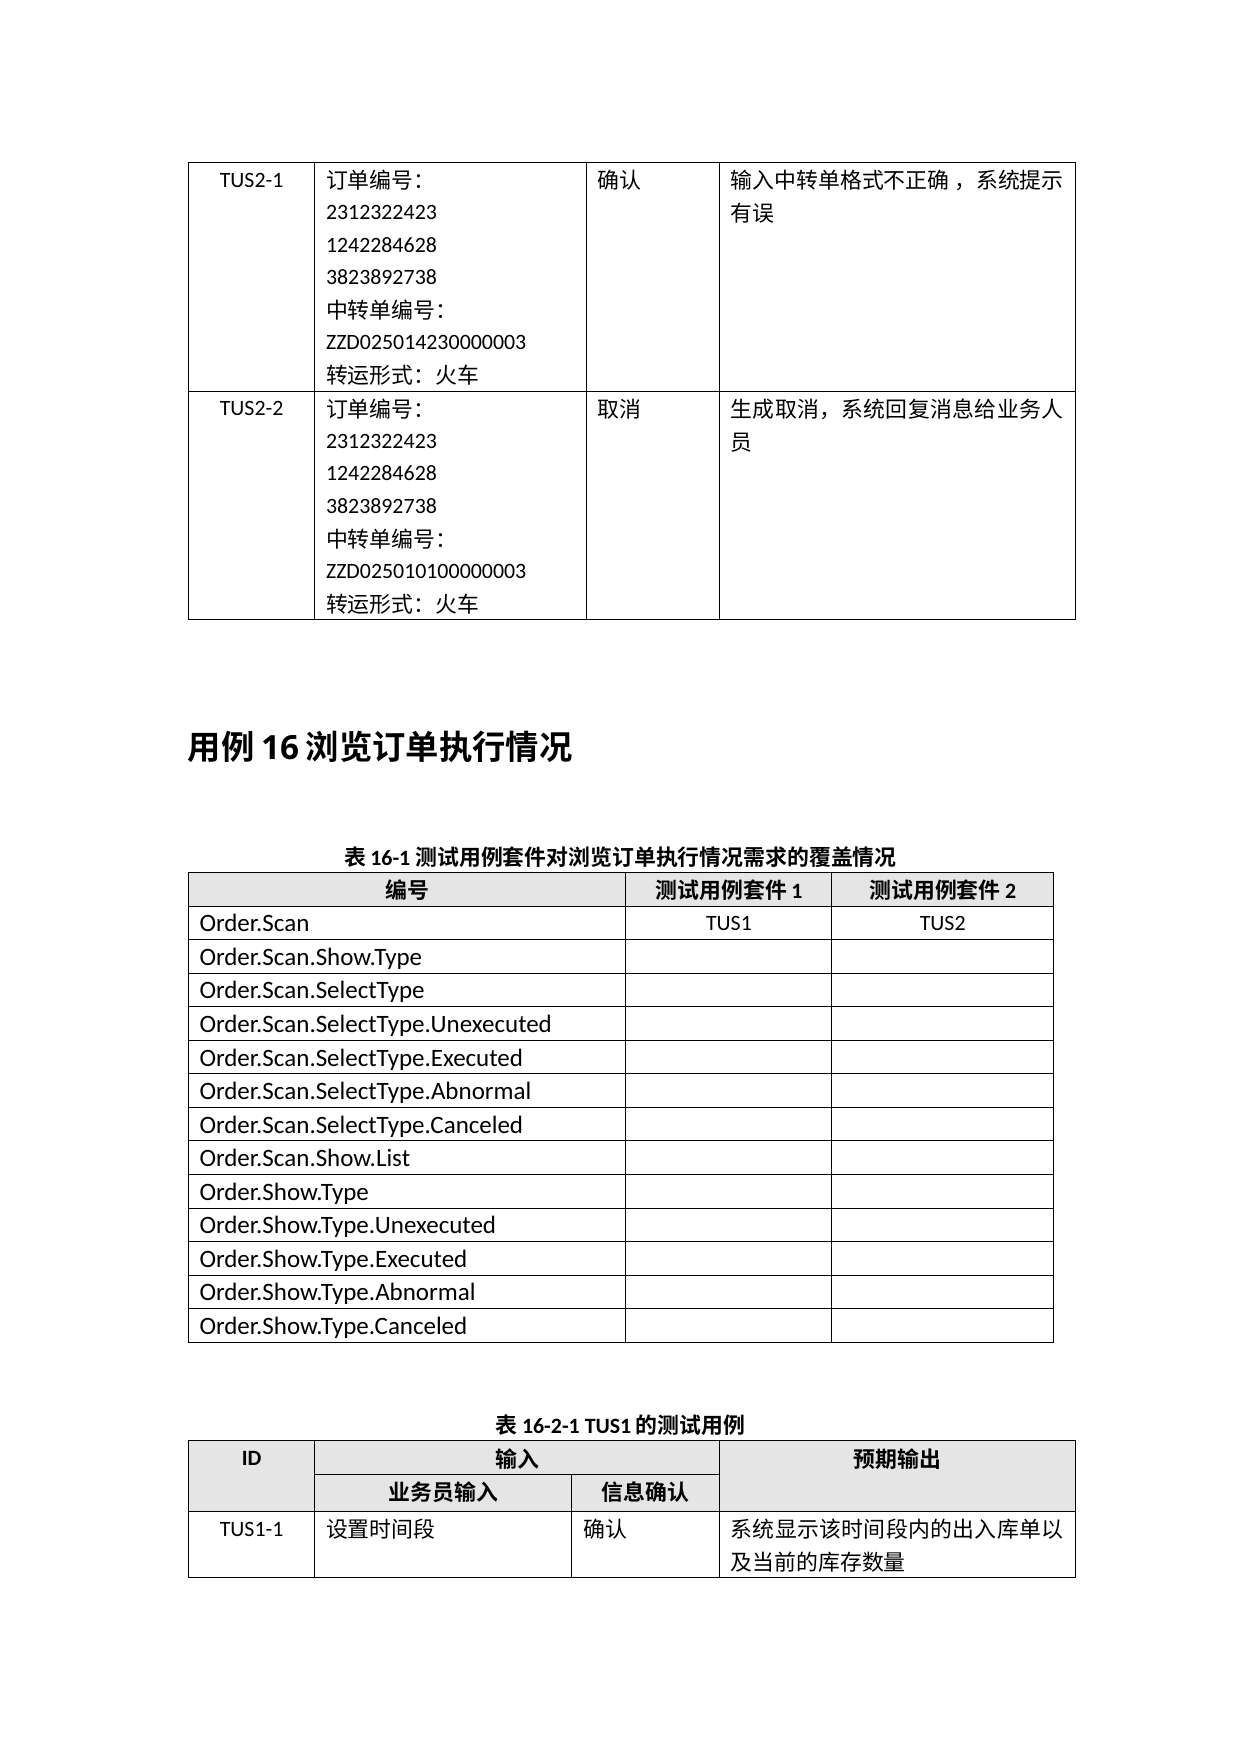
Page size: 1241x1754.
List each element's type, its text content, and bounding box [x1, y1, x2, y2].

table_cell [626, 1007, 831, 1040]
table_cell [832, 1309, 1053, 1342]
table_cell 系统显示该时间段内的出入库单以及当前的库存数量 [720, 1512, 1075, 1577]
table_cell 确认 [572, 1512, 719, 1577]
table_cell Order.Scan.SelectType [189, 974, 625, 1006]
table_cell 设置时间段 [315, 1512, 571, 1577]
table_header 预期输出 [720, 1441, 1075, 1511]
table_cell Order.Scan.Show.Type [189, 940, 625, 973]
table_cell Order.Show.Type.Canceled [189, 1309, 625, 1342]
text 表16-1 测试用例套件对浏览订单执行情况需求的覆盖情况 [187, 839, 1053, 872]
table_cell [832, 1007, 1053, 1040]
table_cell 确认 [587, 163, 719, 391]
table_cell Order.Show.Type.Executed [189, 1242, 625, 1274]
table_cell [832, 1041, 1053, 1073]
table_cell Order.Scan [189, 907, 625, 939]
table_cell 取消 [587, 392, 719, 619]
table_cell Order.Scan.SelectType.Abnormal [189, 1074, 625, 1107]
table_cell [626, 1041, 831, 1073]
table_cell 订单编号： 2312322423 1242284628 3823892738 中转单编号： ZZD025014230000003 转运形式：火车 [315, 163, 586, 391]
table_header 输入 [315, 1441, 719, 1474]
table_cell [626, 1242, 831, 1274]
subtitle 用例16浏览订单执行情况 [187, 712, 1053, 777]
table_cell 输入中转单格式不正确 ，系统提示有误 [720, 163, 1075, 391]
table_cell [832, 1242, 1053, 1274]
table_cell [626, 1276, 831, 1308]
table_header 测试用例套件2 [832, 873, 1053, 906]
table_cell [626, 940, 831, 973]
table_cell 订单编号： 2312322423 1242284628 3823892738 中转单编号： ZZD025010100000003 转运形式：火车 [315, 392, 586, 619]
table_cell [832, 1141, 1053, 1174]
table_cell 信息确认 [572, 1475, 719, 1511]
table_header 测试用例套件1 [626, 873, 831, 906]
table_cell [832, 1209, 1053, 1241]
table_cell TUS1-1 [189, 1512, 314, 1577]
table_cell Order.Scan.SelectType.Unexecuted [189, 1007, 625, 1040]
table_cell 业务员输入 [315, 1475, 571, 1511]
table_cell [626, 974, 831, 1006]
table_cell [626, 1074, 831, 1107]
table_cell TUS2 [832, 907, 1053, 939]
table_cell TUS2-2 [189, 392, 314, 619]
table_cell [832, 940, 1053, 973]
table_cell Order.Scan.SelectType.Canceled [189, 1108, 625, 1140]
table_cell 生成取消，系统回复消息给业务人员 [720, 392, 1075, 619]
table_cell [626, 1209, 831, 1241]
table_cell [626, 1108, 831, 1140]
text 表16-2-1 TUS1的测试用例 [187, 1408, 1053, 1440]
table_header ID [189, 1441, 314, 1511]
table_cell TUS2-1 [189, 163, 314, 391]
table_cell Order.Show.Type [189, 1175, 625, 1207]
table_cell Order.Scan.SelectType.Executed [189, 1041, 625, 1073]
table_cell Order.Scan.Show.List [189, 1141, 625, 1174]
table_cell [832, 1175, 1053, 1207]
table_cell [832, 974, 1053, 1006]
table_header 编号 [189, 873, 625, 906]
table_cell TUS1 [626, 907, 831, 939]
table_cell Order.Show.Type.Abnormal [189, 1276, 625, 1308]
table_cell [626, 1141, 831, 1174]
table_cell [832, 1108, 1053, 1140]
table_cell [832, 1074, 1053, 1107]
table_cell [832, 1276, 1053, 1308]
table_cell [626, 1175, 831, 1207]
table_cell [626, 1309, 831, 1342]
table_cell Order.Show.Type.Unexecuted [189, 1209, 625, 1241]
